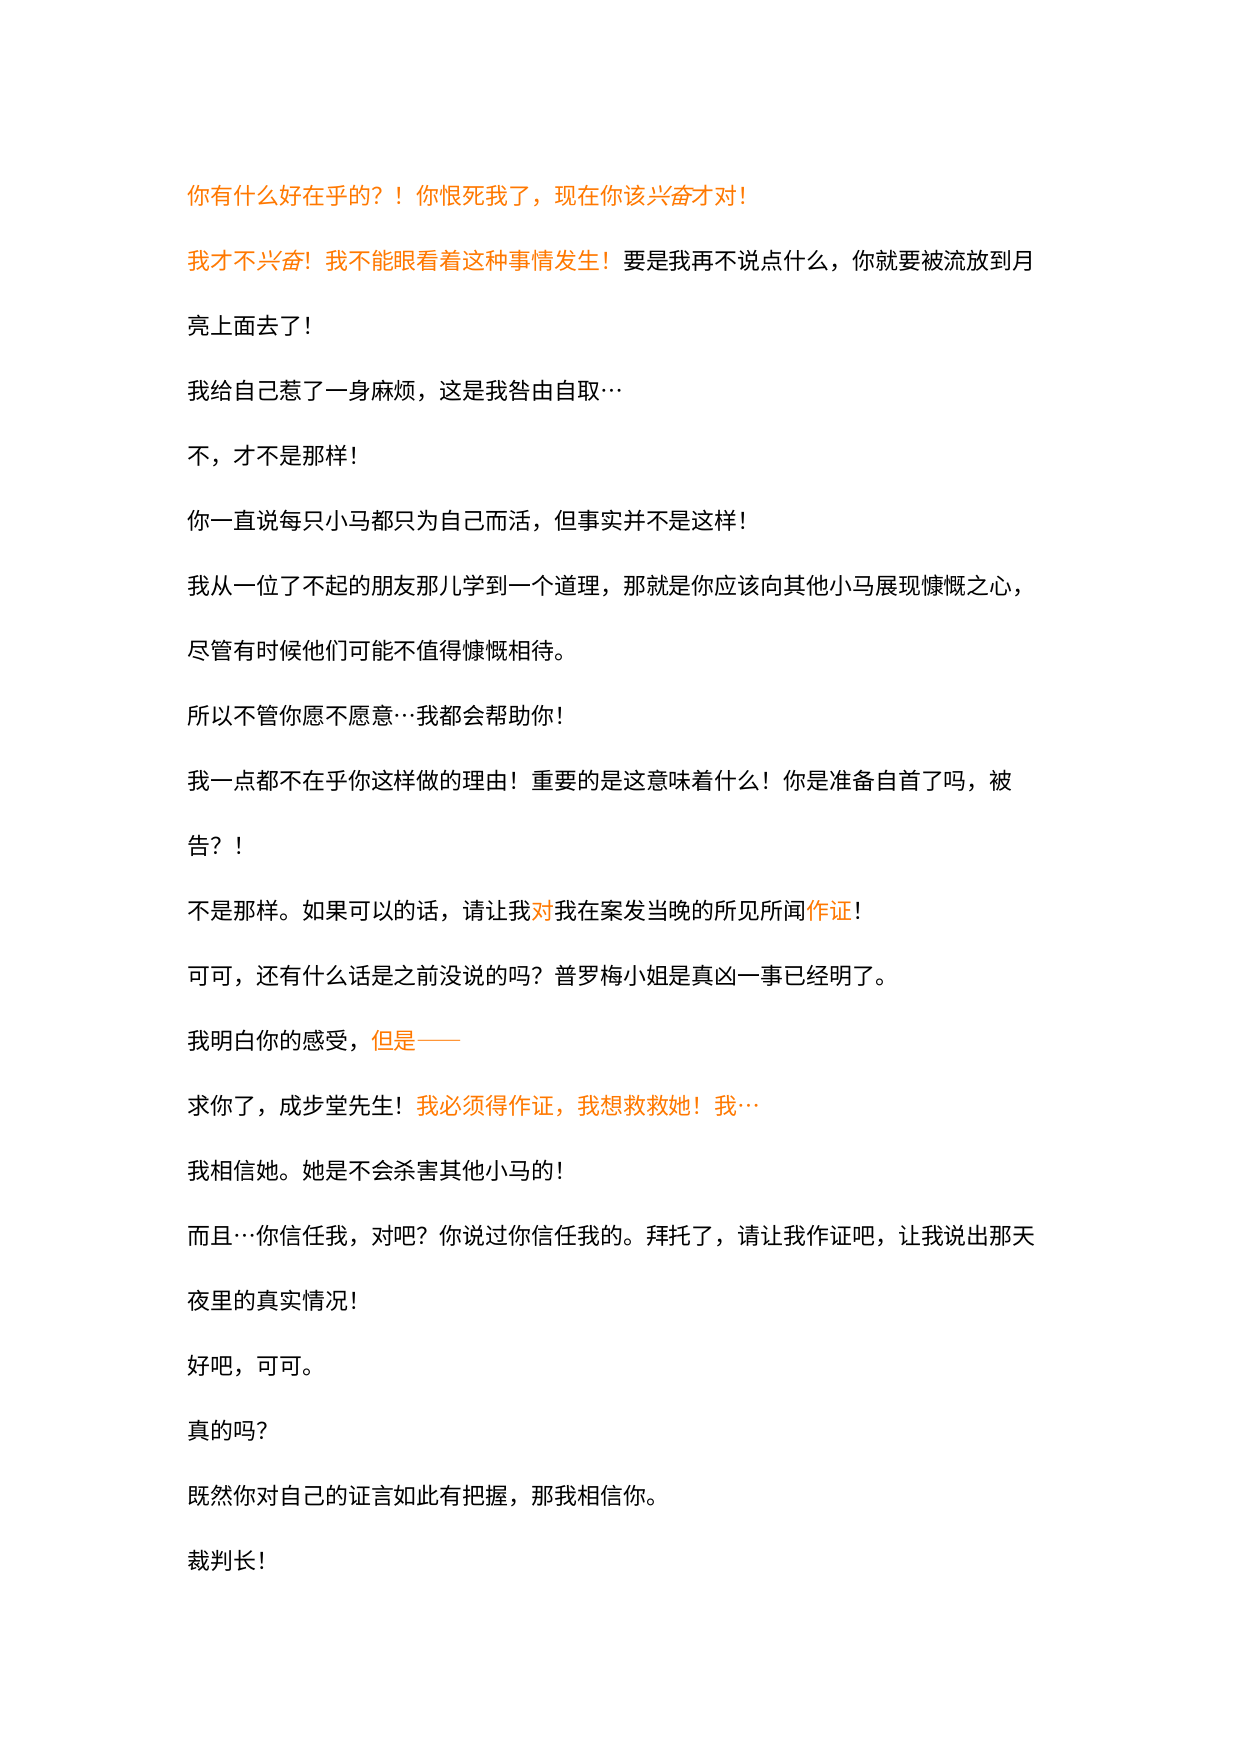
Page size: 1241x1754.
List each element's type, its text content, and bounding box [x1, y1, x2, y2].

text 不，才不是那样！ [187, 422, 1053, 487]
text 我明白你的感受，但是—— [187, 1007, 1053, 1072]
text 我给自己惹了一身麻烦，这是我咎由自取… [187, 357, 1053, 422]
text 求你了，成步堂先生！我必须得作证，我想救救她！我… [187, 1072, 1053, 1137]
text 真的吗？ [187, 1397, 1053, 1462]
text 而且…你信任我，对吧？你说过你信任我的。拜托了，请让我作证吧，让我说出那天夜里的真实情况！ [187, 1202, 1053, 1332]
text 所以不管你愿不愿意…我都会帮助你！ [187, 682, 1053, 747]
text 我才不兴奋！我不能眼看着这种事情发生！要是我再不说点什么，你就要被流放到月亮上面去了！ [187, 227, 1053, 357]
text 我相信她。她是不会杀害其他小马的！ [187, 1137, 1053, 1202]
text 可可，还有什么话是之前没说的吗？普罗梅小姐是真凶一事已经明了。 [187, 942, 1053, 1007]
text 我一点都不在乎你这样做的理由！重要的是这意味着什么！你是准备自首了吗，被告？！ [187, 747, 1053, 877]
text 不是那样。如果可以的话，请让我对我在案发当晚的所见所闻作证！ [187, 877, 1053, 942]
text 既然你对自己的证言如此有把握，那我相信你。 [187, 1462, 1053, 1527]
text 你有什么好在乎的？！你恨死我了，现在你该兴奋才对！ [187, 162, 1053, 227]
text 你一直说每只小马都只为自己而活，但事实并不是这样！ [187, 487, 1053, 552]
text 裁判长！ [187, 1527, 1053, 1592]
text 我从一位了不起的朋友那儿学到一个道理，那就是你应该向其他小马展现慷慨之心，尽管有时候他们可能不值得慷慨相待。 [187, 552, 1053, 682]
text 好吧，可可。 [187, 1332, 1053, 1397]
